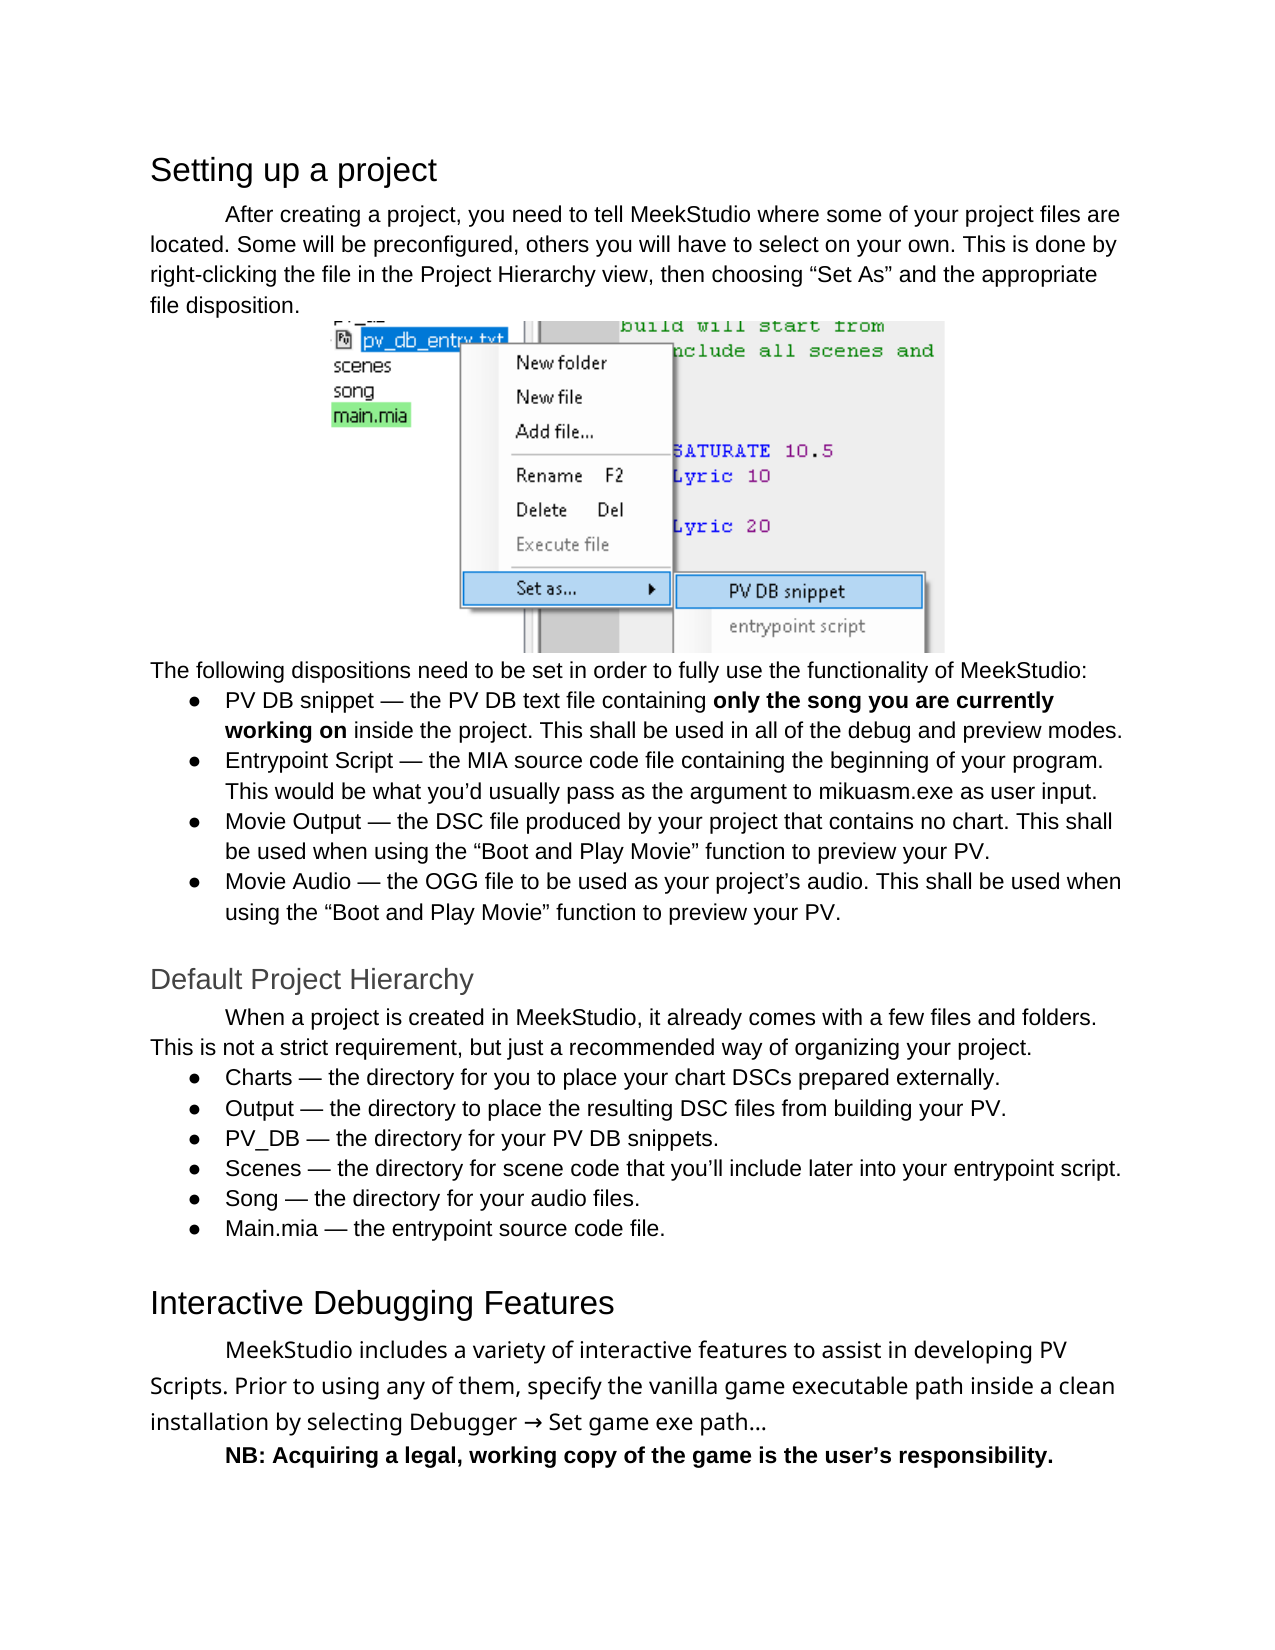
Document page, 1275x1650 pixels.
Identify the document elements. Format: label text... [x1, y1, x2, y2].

text MeekStudio includes a variety of interactive features to assist in developing PV Scripts. Prior to using any of them, specify the vanilla game executable path inside a clean installation by selecting Debugger → Set game exe path… [150, 1334, 1125, 1437]
list PV DB snippet — the PV DB text file containing only the song you are currently working on inside the project. This shall be used in all of the debug and preview modes. [187, 687, 1125, 744]
list Main.mia — the entrypoint source code file. [187, 1215, 1125, 1242]
subtitle Interactive Debugging Features [150, 1283, 1125, 1322]
subtitle Default Project Hierarchy [150, 962, 1125, 996]
text After creating a project, you need to tell MeekStudio where some of your project files are located. Some will be preconfigured, others you will have to select on your own. This is done by right-clicking the file in the Project Hierarchy view, then choosing “Set As” and the appropriate file disposition. [150, 201, 1125, 318]
list Scenes — the directory for scene code that you’ll include later into your entrypoint script. [187, 1155, 1125, 1181]
list Movie Audio — the OGG file to be used as your project’s audio. This shall be used when using the “Boot and Play Movie” function to preview your PV. [187, 868, 1125, 925]
list Song — the directory for your audio files. [187, 1185, 1125, 1212]
list PV_DB — the directory for your PV DB snippets. [187, 1125, 1125, 1151]
text When a project is created in MeekStudio, it already comes with a few files and folders. This is not a strict requirement, but just a recommended way of organizing your project. [150, 1004, 1125, 1061]
picture [330, 321, 945, 653]
subtitle Setting up a project [150, 150, 1125, 188]
text The following dispositions need to be set in order to fully use the functionality of MeekStudio: [150, 657, 1125, 683]
list Movie Output — the DSC file produced by your project that contains no chart. This shall be used when using the “Boot and Play Movie” function to preview your PV. [187, 808, 1125, 864]
text NB: Acquiring a legal, working copy of the game is the user’s responsibility. [150, 1442, 1125, 1468]
list Output — the directory to place the resulting DSC files from building your PV. [187, 1094, 1125, 1121]
list Entrypoint Script — the MIA source code file containing the beginning of your program. This would be what you’d usually pass as the argument to mikuasm.exe as user input. [187, 747, 1125, 804]
list Charts — the directory for you to place your chart DSCs prepared externally. [187, 1064, 1125, 1091]
